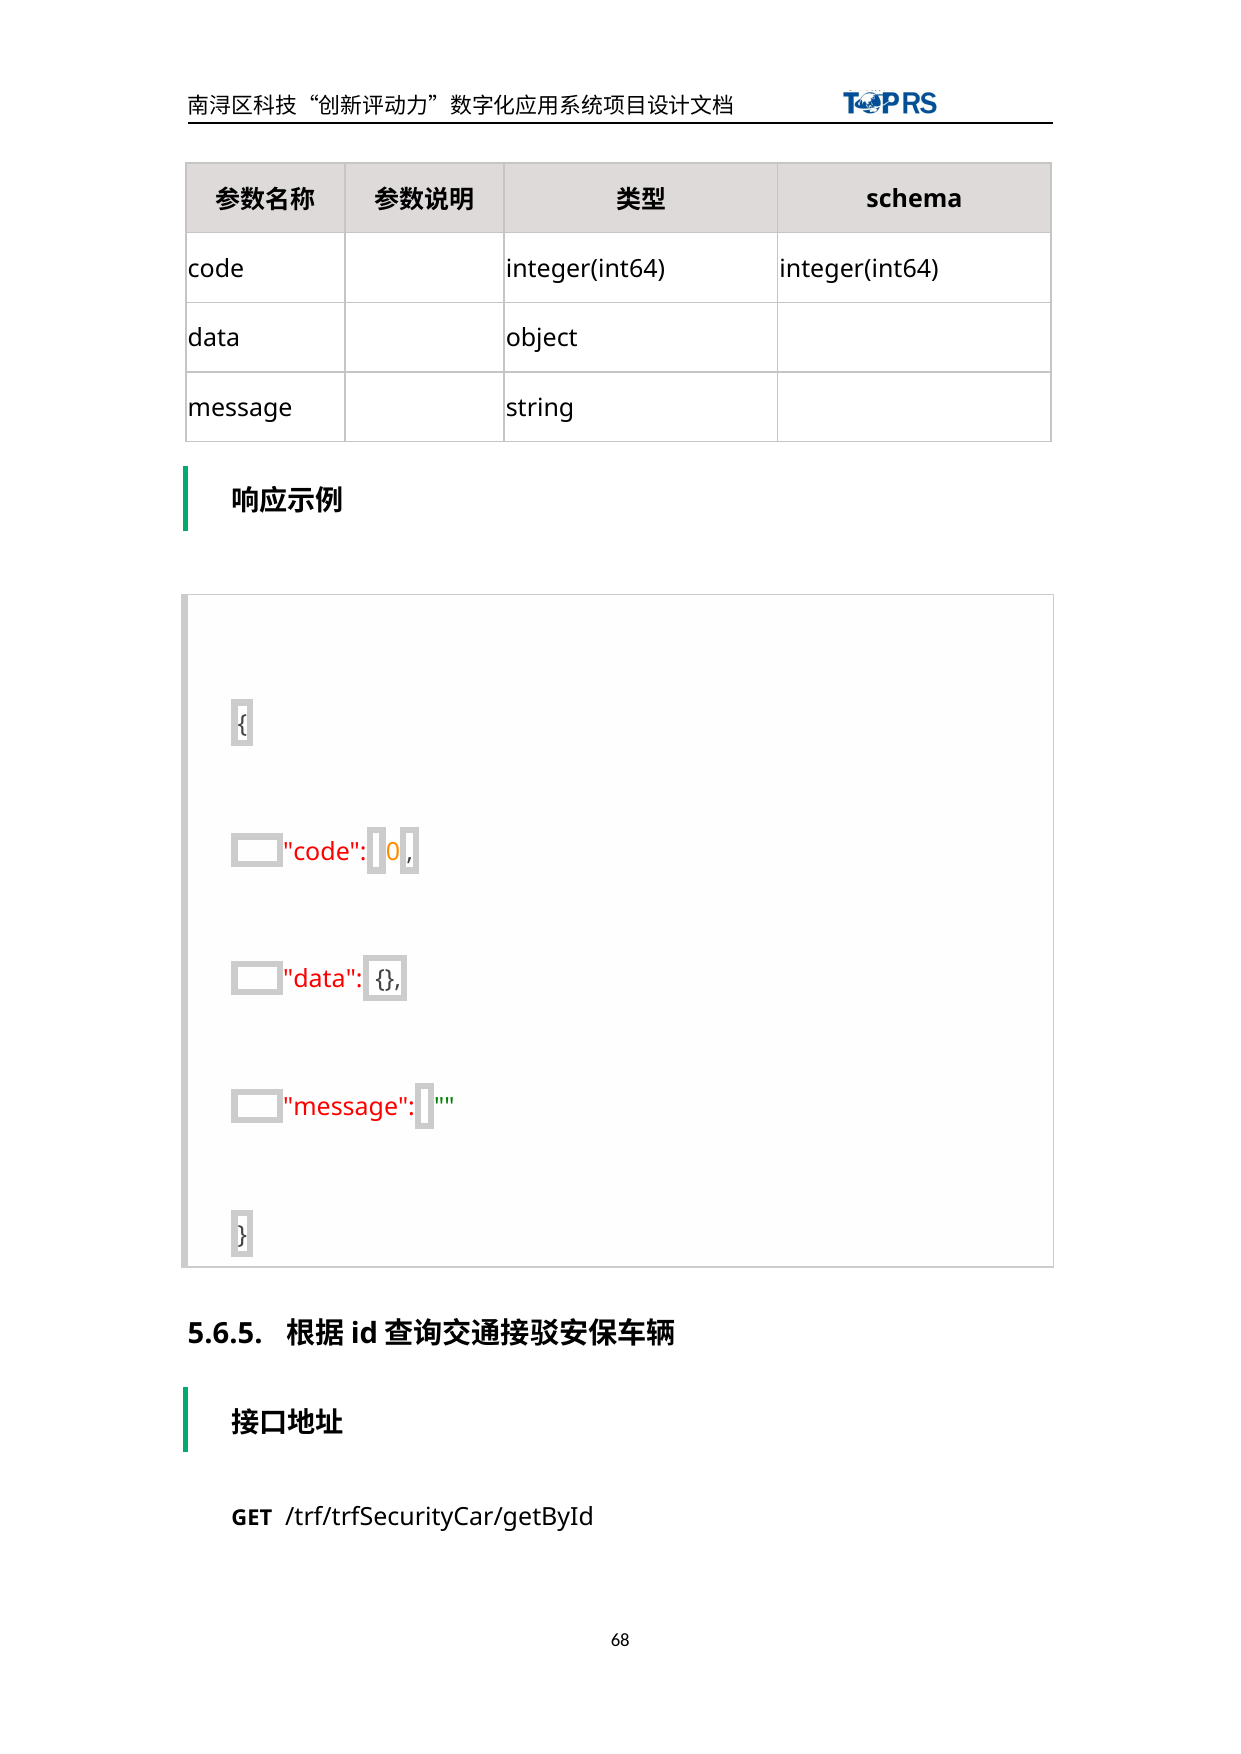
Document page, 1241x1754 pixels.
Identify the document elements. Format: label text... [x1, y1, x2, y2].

picture [842, 90, 937, 114]
text "code": 0, [188, 816, 1053, 883]
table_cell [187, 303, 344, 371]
list 根据id查询交通接驳安保车辆 [187, 1299, 1053, 1364]
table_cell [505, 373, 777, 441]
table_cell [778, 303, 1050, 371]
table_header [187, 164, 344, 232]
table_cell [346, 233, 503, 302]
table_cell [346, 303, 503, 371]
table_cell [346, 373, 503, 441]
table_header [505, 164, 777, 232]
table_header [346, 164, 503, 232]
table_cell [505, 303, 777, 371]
text { [188, 689, 1053, 755]
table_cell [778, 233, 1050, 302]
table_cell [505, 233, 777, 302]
text GET /trf/trfSecurityCar/getById [187, 1483, 1053, 1548]
text "data": {}, [188, 944, 1053, 1011]
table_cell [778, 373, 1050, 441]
text 接口地址 [188, 1387, 1053, 1452]
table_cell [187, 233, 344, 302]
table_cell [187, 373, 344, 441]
text 响应示例 [188, 466, 1053, 531]
text } [188, 1199, 1053, 1266]
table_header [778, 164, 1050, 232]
text "message": "" [188, 1072, 1053, 1138]
